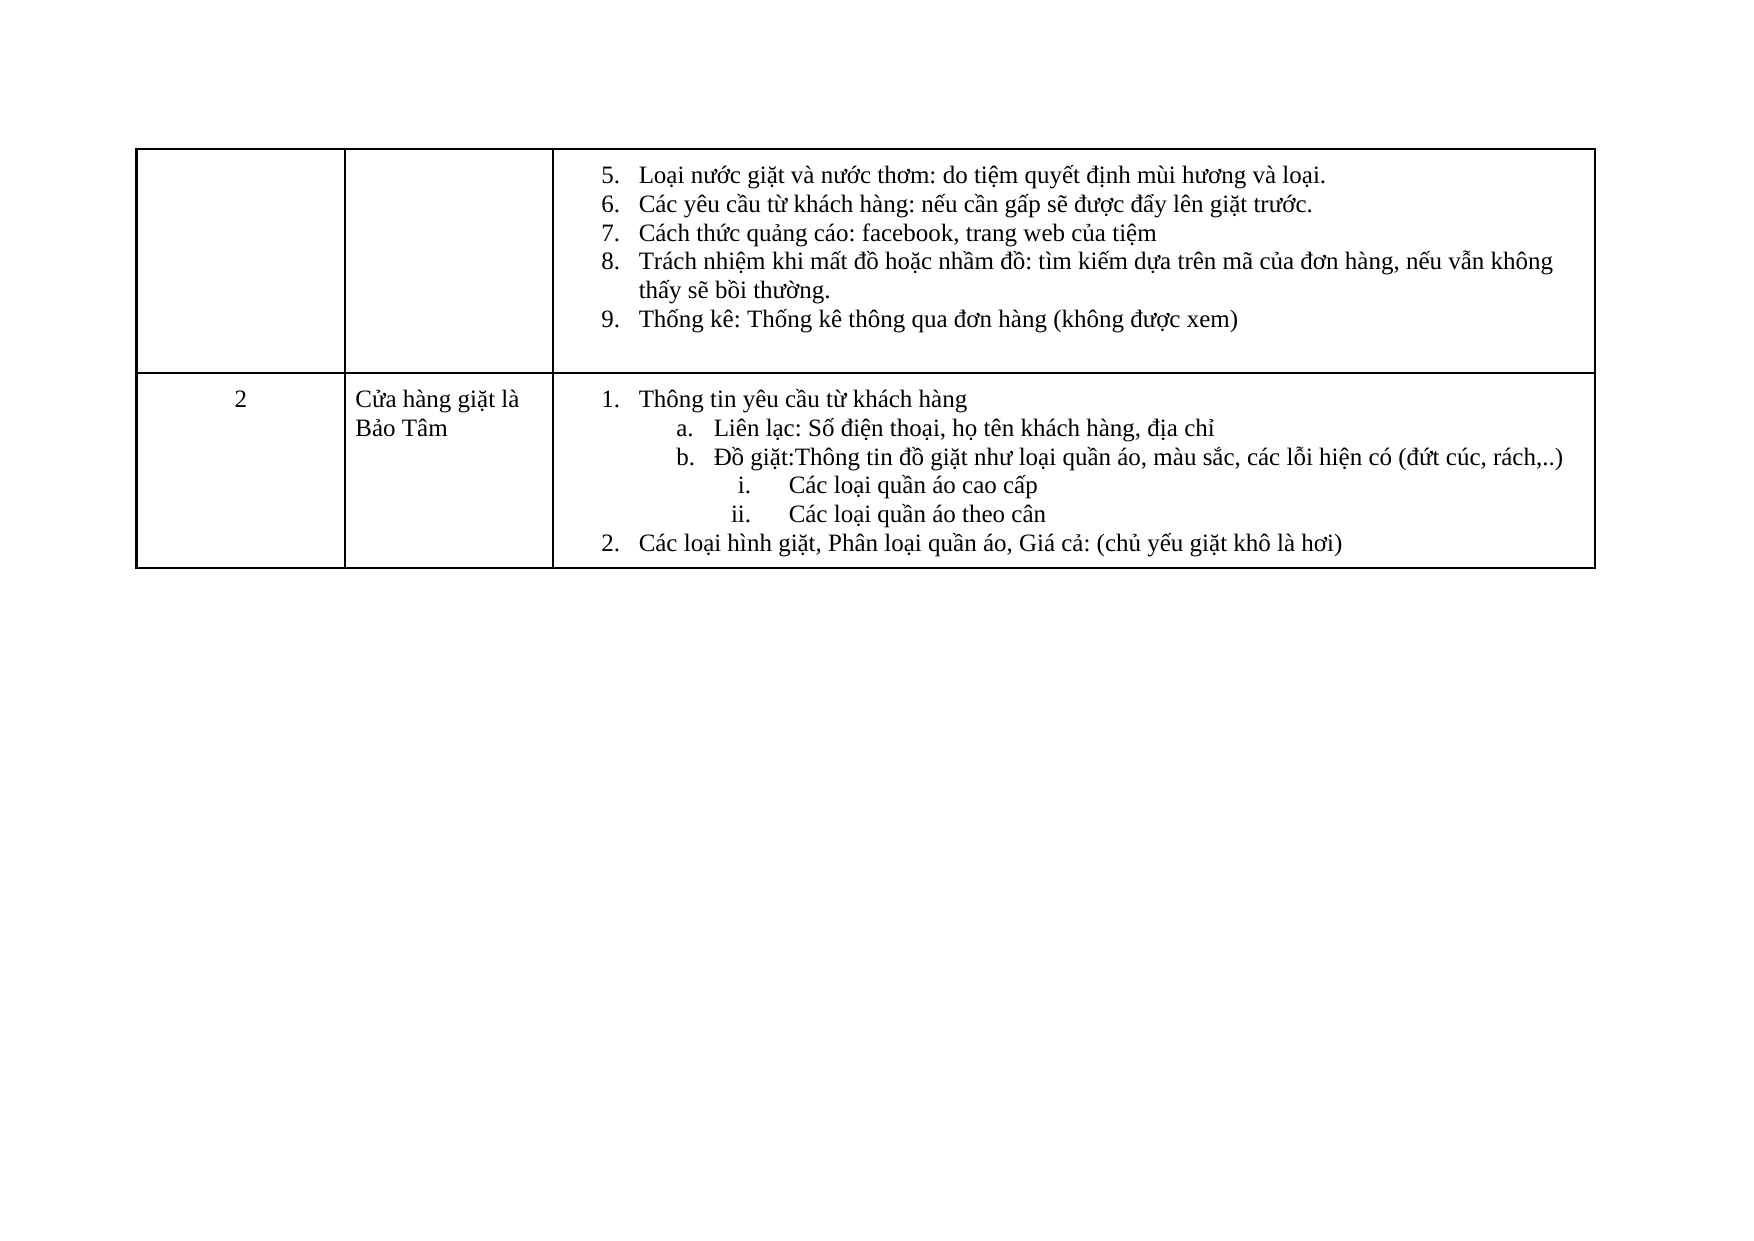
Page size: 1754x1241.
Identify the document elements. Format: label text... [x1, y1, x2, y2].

table_cell Cửa hàng giặt là Bảo Tâm [346, 374, 552, 567]
table_cell 1 [138, 150, 344, 372]
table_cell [554, 150, 1594, 372]
table_cell 2 [138, 374, 344, 567]
table_cell Thông tin yêu cầu từ khách hàng Liên lạc: Số điện thoại, họ tên khách hàng, địa chỉ Đồ giặt:Thông tin đồ giặt như loại quần áo, màu sắc, các lỗi hiện có (đứt cúc, rách,..) Các loại quần áo cao cấp Các loại quần áo theo cân Các loại hình giặt, Phân loại quần áo, Giá cả: (chủ yếu giặt khô là hơi) Thời gian hoạt động: 7h30 am - 9h30 pm, cả tuần Thời gian hoàn trả đồ: Sau 3 ngày sẽ tự liên lạc với khách nếu khách không đến lấy. Loại nước giặt và nước thơm: do tiệm tự quyết định Các yêu cầu từ khách hàng: Yêu cầu của Khách giặt theo kiểu nào sẽ được ghi chú lại. Cách thức quảng cáo: trang web, facebook Trách nhiệm khi mất đồ: dựa trên số hóa đơn giấy tìm kiếm và sẽ đền nếu không tìm được. Thống kê: Thống kê thông qua đơn hàng (không được xem) [554, 374, 1594, 567]
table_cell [346, 150, 552, 372]
